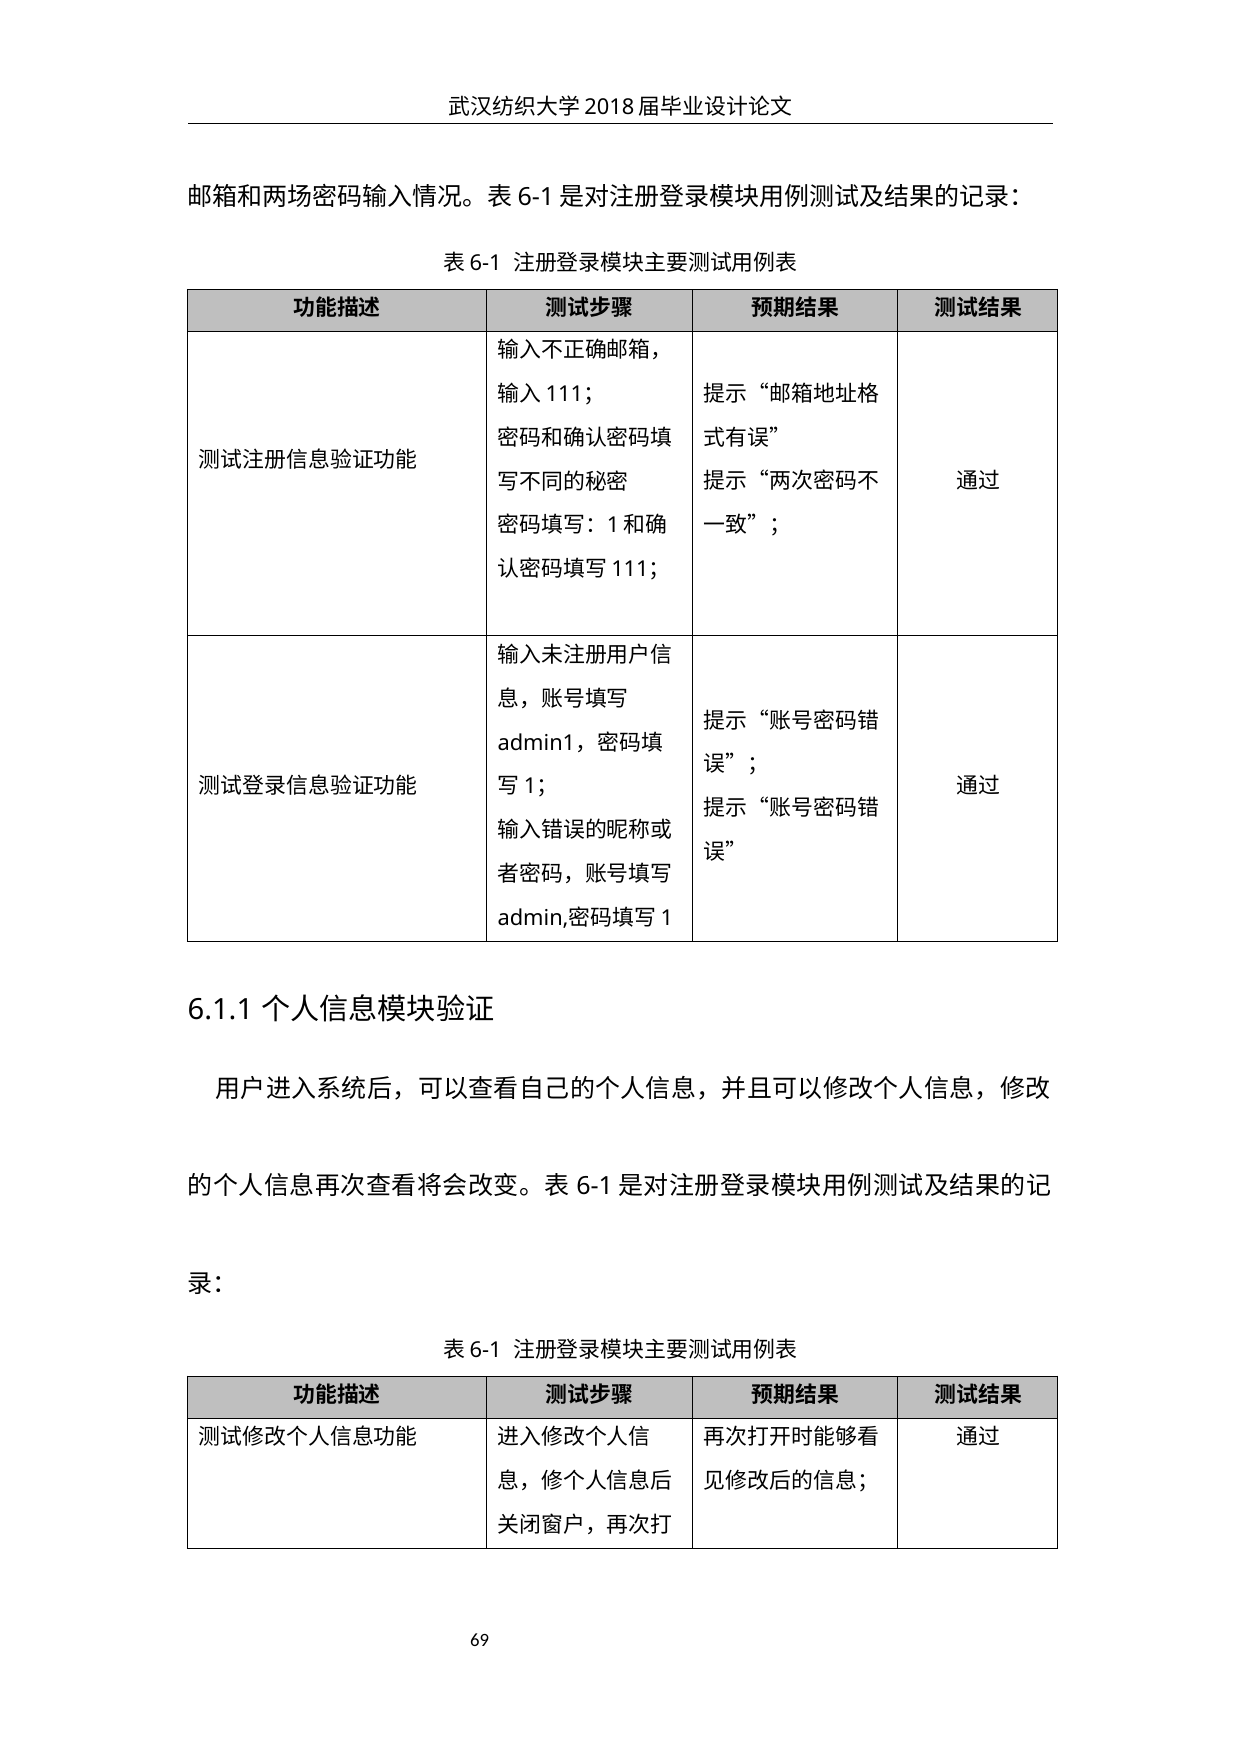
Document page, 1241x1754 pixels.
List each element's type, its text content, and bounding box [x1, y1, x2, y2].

table_cell 提示“邮箱地址格式有误” 提示“两次密码不一致”； [693, 332, 897, 635]
table_cell 测试修改个人信息功能 [188, 1419, 486, 1547]
table_header 测试结果 [898, 290, 1057, 331]
table_cell 测试登录信息验证功能 [188, 636, 486, 941]
text 表6-1 注册登录模块主要测试用例表 [187, 245, 1053, 278]
table_cell 输入未注册用户信息，账号填写admin1，密码填写1； 输入错误的昵称或者密码，账号填写admin,密码填写1 [487, 636, 692, 941]
table_header 功能描述 [188, 1377, 486, 1418]
table_cell 输入不正确邮箱，输入111； 密码和确认密码填写不同的秘密 密码填写：1和确认密码填写111； [487, 332, 692, 635]
text 6.1.1 个人信息模块验证 [187, 974, 1053, 1039]
table_cell 进入修改个人信息，修个人信息后关闭窗户，再次打开； [487, 1419, 692, 1547]
table_header 预期结果 [693, 1377, 897, 1418]
table_header 功能描述 [188, 290, 486, 331]
text 表6-1 注册登录模块主要测试用例表 [187, 1332, 1053, 1364]
table_header 测试步骤 [487, 290, 692, 331]
table_cell 再次打开时能够看见修改后的信息； [693, 1419, 897, 1547]
table_cell 通过 [898, 332, 1057, 635]
table_cell 通过 [898, 636, 1057, 941]
table_header 测试结果 [898, 1377, 1057, 1418]
text 用户进入系统登录界面后，需要进行输入账号密码进行登录，账号和密码匹配后登录成功，否则弹出提示信息。如没有账号，需要进行注册，注册会校验邮箱和两场密码输入情况。表6-1是对注册登录模块用例测试及结果的记录： [187, 162, 1053, 227]
table_cell 通过 [898, 1419, 1057, 1547]
table_header 测试步骤 [487, 1377, 692, 1418]
text 用户进入系统后，可以查看自己的个人信息，并且可以修改个人信息，修改的个人信息再次查看将会改变。表6-1是对注册登录模块用例测试及结果的记录： [187, 1054, 1053, 1314]
table_cell 测试注册信息验证功能 [188, 332, 486, 635]
table_header 预期结果 [693, 290, 897, 331]
table_cell 提示“账号密码错误”； 提示“账号密码错误” [693, 636, 897, 941]
